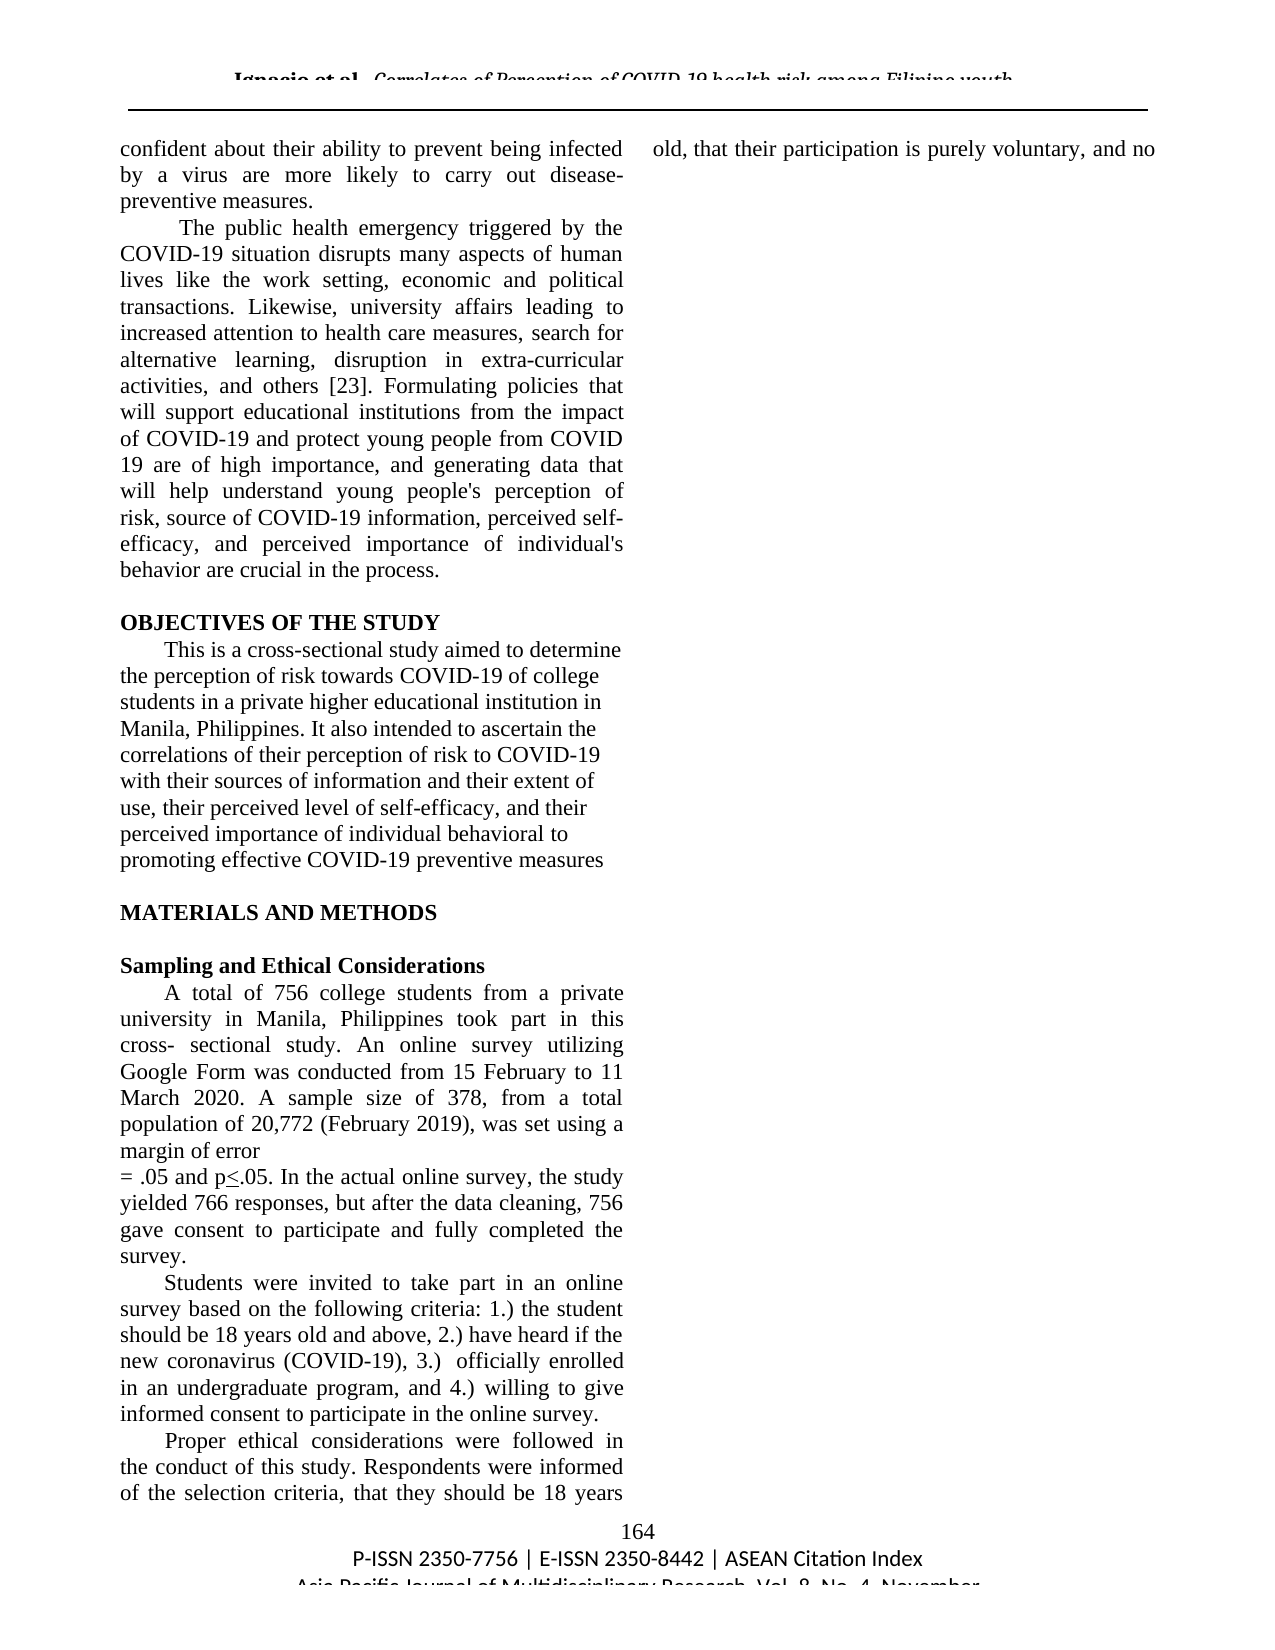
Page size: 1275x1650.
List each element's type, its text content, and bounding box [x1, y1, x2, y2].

text Proper ethical considerations were followed in the conduct of this study. Respondents were informed of the selection criteria, that they should be 18 years old, that their participation is purely voluntary, and no [653, 135, 1169, 161]
text The public health emergency triggered by the COVID-19 situation disrupts many aspects of human lives like the work setting, economic and political transactions. Likewise, university affairs leading to increased attention to health care measures, search for alternative learning, disruption in extra-curricular activities, and others [23]. Formulating policies that will support educational institutions from the impact of COVID-19 and protect young people from COVID 19 are of high importance, and generating data that will help understand young people's perception of risk, source of COVID-19 information, perceived self- efficacy, and perceived importance of individual's behavior are crucial in the process. [120, 214, 624, 583]
text confident about their ability to prevent being infected by a virus are more likely to carry out disease- preventive measures. [120, 135, 624, 214]
text This is a cross-sectional study aimed to determine the perception of risk towards COVID-19 of college students in a private higher educational institution in Manila, Philippines. It also intended to ascertain the correlations of their perception of risk to COVID-19 with their sources of information and their extent of use, their perceived level of self-efficacy, and their perceived importance of individual behavioral to promoting effective COVID-19 preventive measures [120, 636, 623, 873]
text Students were invited to take part in an online survey based on the following criteria: 1.) the student should be 18 years old and above, 2.) have heard if the new coronavirus (COVID-19), 3.) officially enrolled in an undergraduate program, and 4.) willing to give informed consent to participate in the online survey. [120, 1268, 624, 1427]
subtitle Sampling and Ethical Considerations [120, 952, 628, 978]
text A total of 756 college students from a private university in Manila, Philippines took part in this cross- sectional study. An online survey utilizing Google Form was conducted from 15 February to 11 March 2020. A sample size of 378, from a total population of 20,772 (February 2019), was set using a margin of error [120, 979, 624, 1163]
text Proper ethical considerations were followed in the conduct of this study. Respondents were informed of the selection criteria, that they should be 18 years old, that their participation is purely voluntary, and no [120, 1427, 624, 1506]
subtitle OBJECTIVES OF THE STUDY [120, 609, 628, 636]
subtitle MATERIALS AND METHODS [120, 899, 628, 926]
text = .05 and p<.05. In the actual online survey, the study yielded 766 responses, but after the data cleaning, 756 gave consent to participate and fully completed the survey. [120, 1163, 624, 1268]
